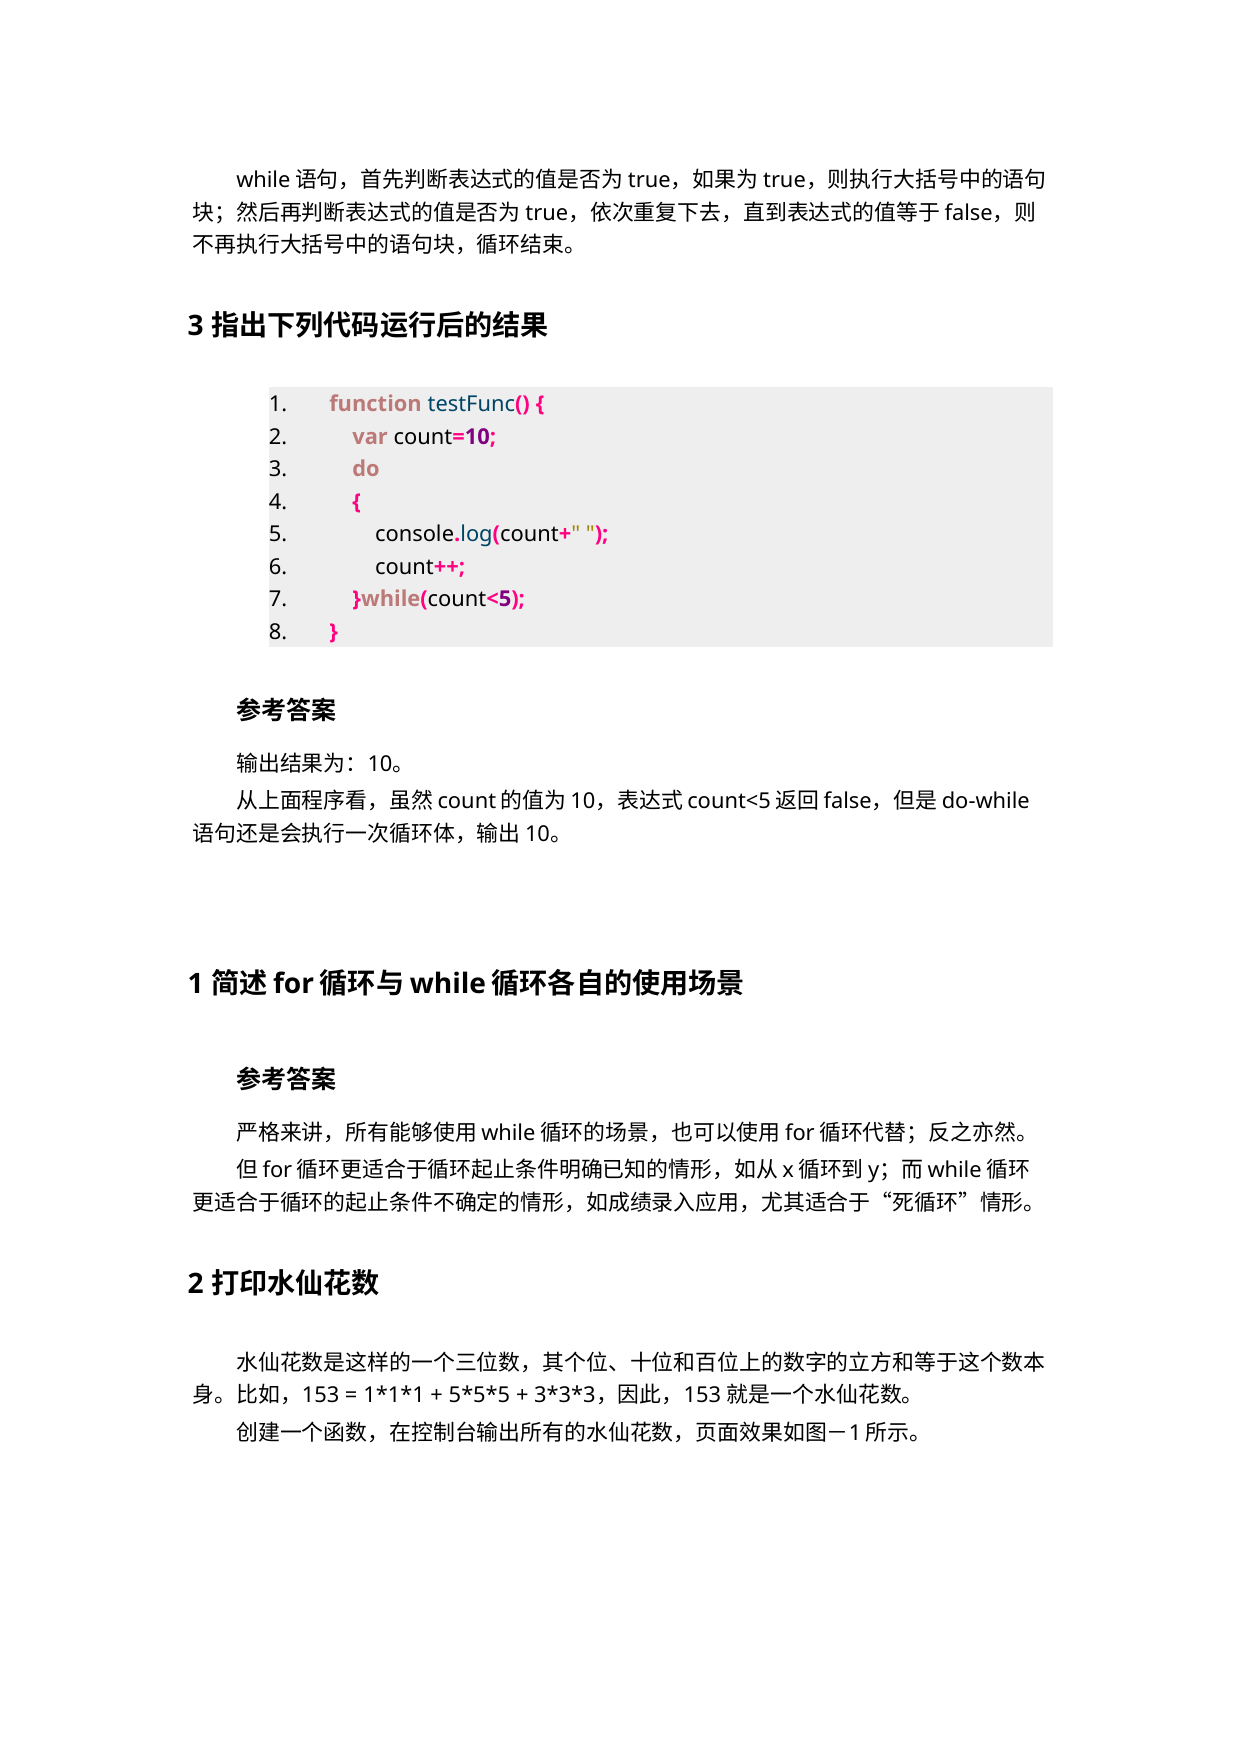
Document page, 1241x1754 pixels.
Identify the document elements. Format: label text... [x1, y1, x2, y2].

text 水仙花数是这样的一个三位数，其个位、十位和百位上的数字的立方和等于这个数本身。比如，153 = 1*1*1 + 5*5*5 + 3*3*3，因此，153 就是一个水仙花数。 [192, 1344, 1048, 1409]
text while语句，首先判断表达式的值是否为 true，如果为 true，则执行大括号中的语句块；然后再判断表达式的值是否为 true，依次重复下去，直到表达式的值等于false，则不再执行大括号中的语句块，循环结束。 [192, 162, 1048, 259]
subtitle 3 指出下列代码运行后的结果 [187, 291, 1053, 356]
list { [269, 484, 1053, 517]
list count++; [269, 549, 1053, 582]
title 参考答案 [192, 676, 1048, 741]
list do [269, 452, 1053, 484]
list function testFunc() { [269, 387, 1053, 419]
text 从上面程序看，虽然count的值为10，表达式count<5返回false，但是do-while语句还是会执行一次循环体，输出10。 [192, 783, 1048, 848]
text 参考答案 [192, 1045, 1048, 1110]
text 输出结果为：10。 [192, 746, 1048, 778]
text 创建一个函数，在控制台输出所有的水仙花数，页面效果如图－1所示。 [192, 1414, 1048, 1447]
text 2 打印水仙花数 [187, 1248, 1053, 1313]
list console.log(count+" "); [269, 517, 1053, 549]
list }while(count<5); [269, 582, 1053, 614]
text 但for循环更适合于循环起止条件明确已知的情形，如从x循环到y；而while循环更适合于循环的起止条件不确定的情形，如成绩录入应用，尤其适合于“死循环”情形。 [192, 1152, 1048, 1217]
list var count=10; [269, 419, 1053, 452]
text 严格来讲，所有能够使用while循环的场景，也可以使用for循环代替；反之亦然。 [192, 1115, 1048, 1147]
list } [269, 614, 1053, 647]
text 1 简述for循环与while循环各自的使用场景 [187, 949, 1053, 1014]
